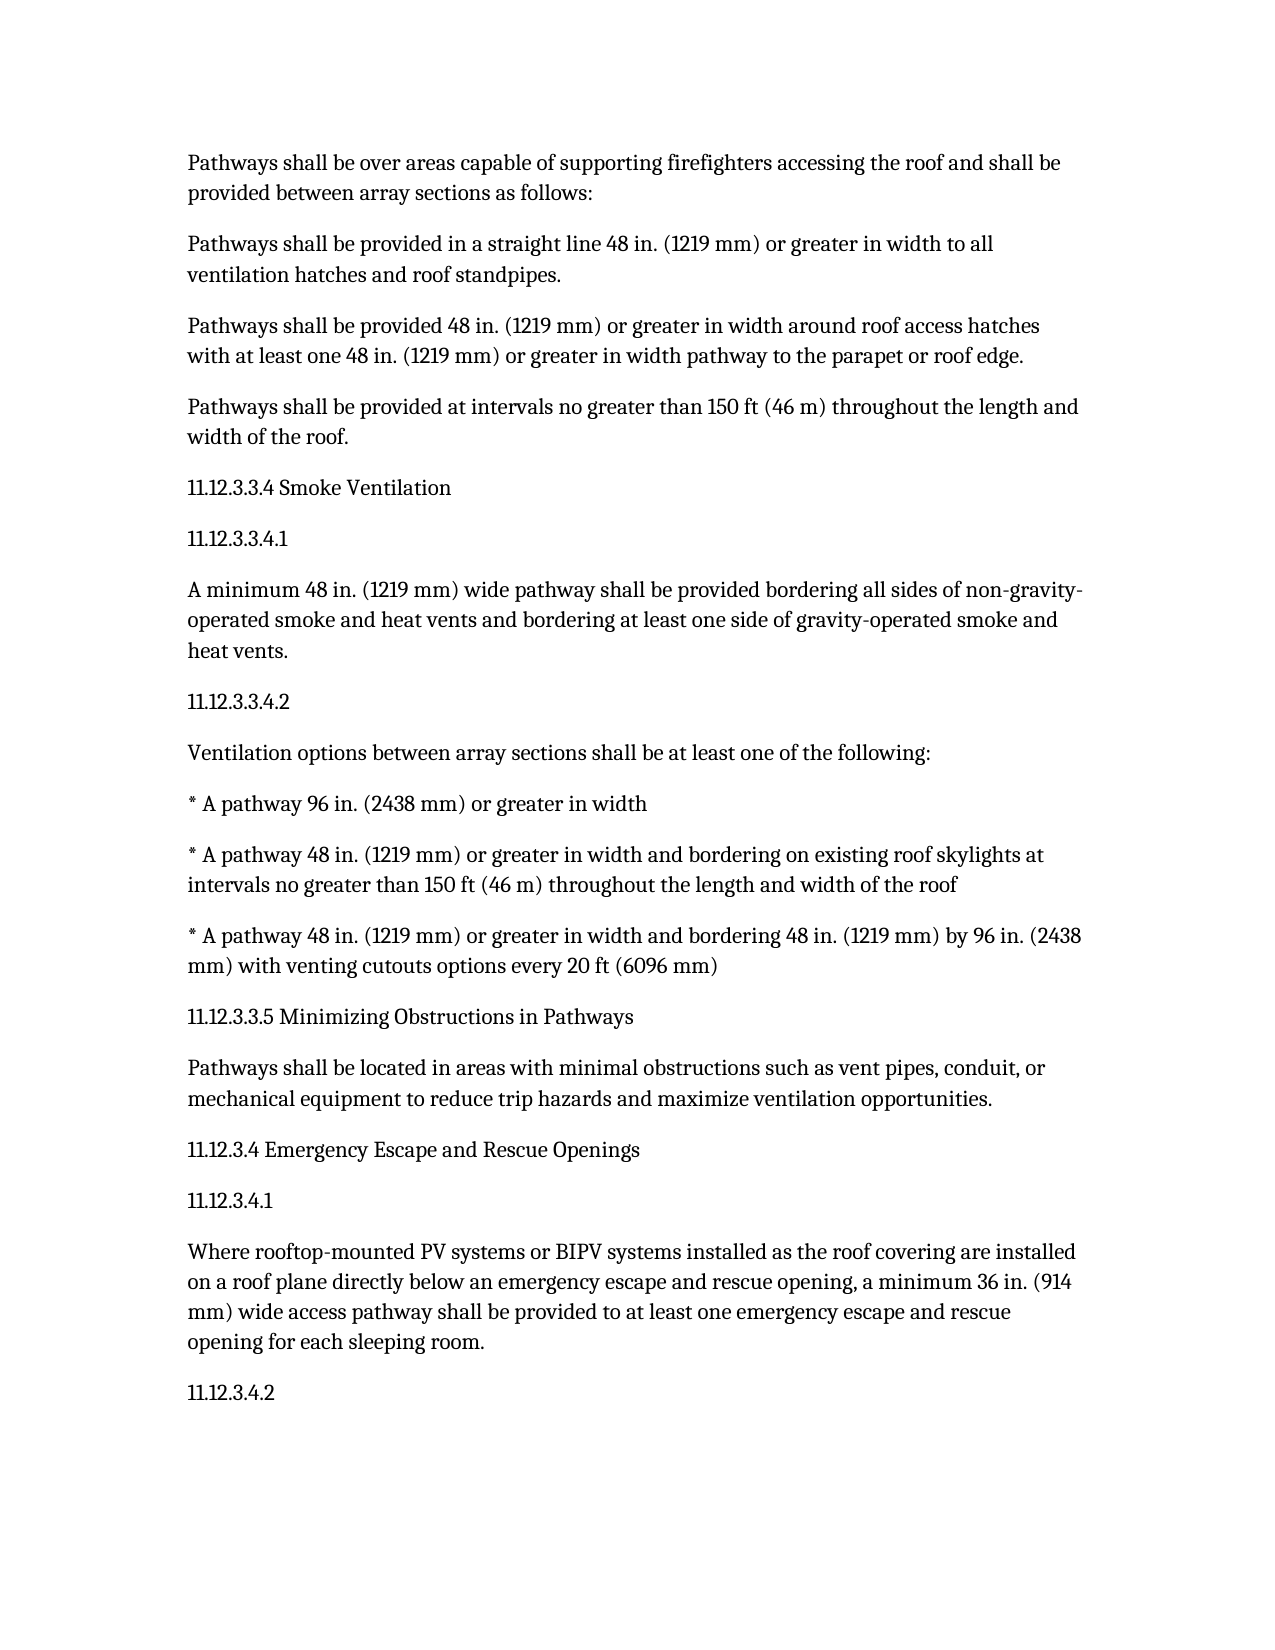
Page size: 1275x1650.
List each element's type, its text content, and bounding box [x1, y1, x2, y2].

text Pathways shall be provided 48 in. (1219 mm) or greater in width around roof access hatches with at least one 48 in. (1219 mm) or greater in width pathway to the parapet or roof edge. [187, 312, 1087, 369]
text 11.12.3.3.5 Minimizing Obstructions in Pathways [187, 1004, 1087, 1031]
text Where rooftop-mounted PV systems or BIPV systems installed as the roof covering are installed on a roof plane directly below an emergency escape and rescue opening, a minimum 36 in. (914 mm) wide access pathway shall be provided to at least one emergency escape and rescue opening for each sleeping room. [187, 1238, 1087, 1356]
text Ventilation options between array sections shall be at least one of the following: [187, 739, 1087, 766]
text Pathways shall be located in areas with minimal obstructions such as vent pipes, conduit, or mechanical equipment to reduce trip hazards and maximize ventilation opportunities. [187, 1055, 1087, 1112]
text 11.12.3.3.4.2 [187, 688, 1087, 715]
text Pathways shall be provided at intervals no greater than 150 ft (46 m) throughout the length and width of the roof. [187, 394, 1087, 450]
text 11.12.3.4.2 [187, 1380, 1087, 1407]
text * A pathway 48 in. (1219 mm) or greater in width and bordering on existing roof skylights at intervals no greater than 150 ft (46 m) throughout the length and width of the roof [187, 842, 1087, 898]
text * A pathway 48 in. (1219 mm) or greater in width and bordering 48 in. (1219 mm) by 96 in. (2438 mm) with venting cutouts options every 20 ft (6096 mm) [187, 923, 1087, 979]
text 11.12.3.4 Emergency Escape and Rescue Openings [187, 1136, 1087, 1163]
text 11.12.3.3.4 Smoke Ventilation [187, 475, 1087, 501]
text A minimum 48 in. (1219 mm) wide pathway shall be provided bordering all sides of non-gravity-operated smoke and heat vents and bordering at least one side of gravity-operated smoke and heat vents. [187, 577, 1087, 664]
text Pathways shall be over areas capable of supporting firefighters accessing the roof and shall be provided between array sections as follows: [187, 150, 1087, 207]
text * A pathway 96 in. (2438 mm) or greater in width [187, 791, 1087, 817]
text 11.12.3.4.1 [187, 1187, 1087, 1214]
text 11.12.3.3.4.1 [187, 526, 1087, 552]
text Pathways shall be provided in a straight line 48 in. (1219 mm) or greater in width to all ventilation hatches and roof standpipes. [187, 231, 1087, 288]
